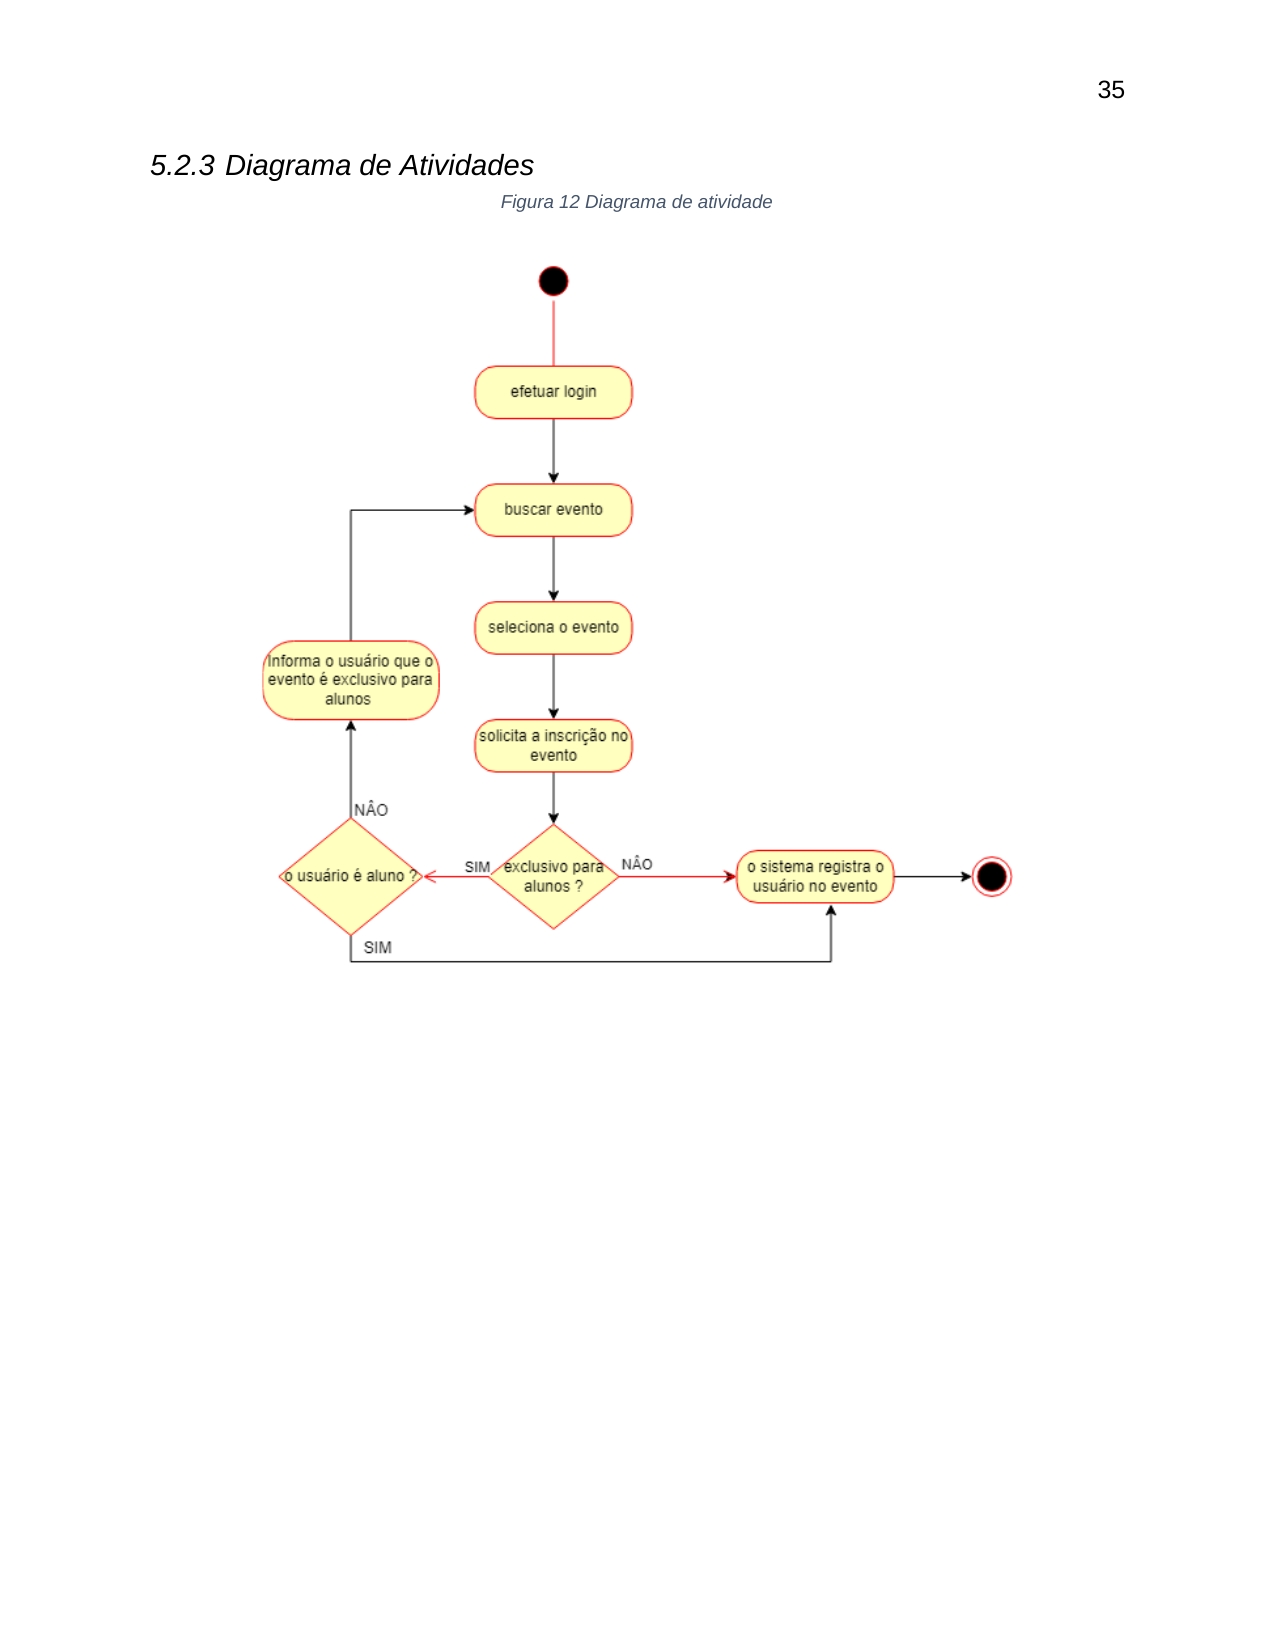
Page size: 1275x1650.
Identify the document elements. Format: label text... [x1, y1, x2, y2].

subtitle Diagrama de Atividades [150, 148, 1125, 181]
text Figura 12 Diagrama de atividade [150, 187, 1125, 212]
picture [262, 262, 1013, 973]
